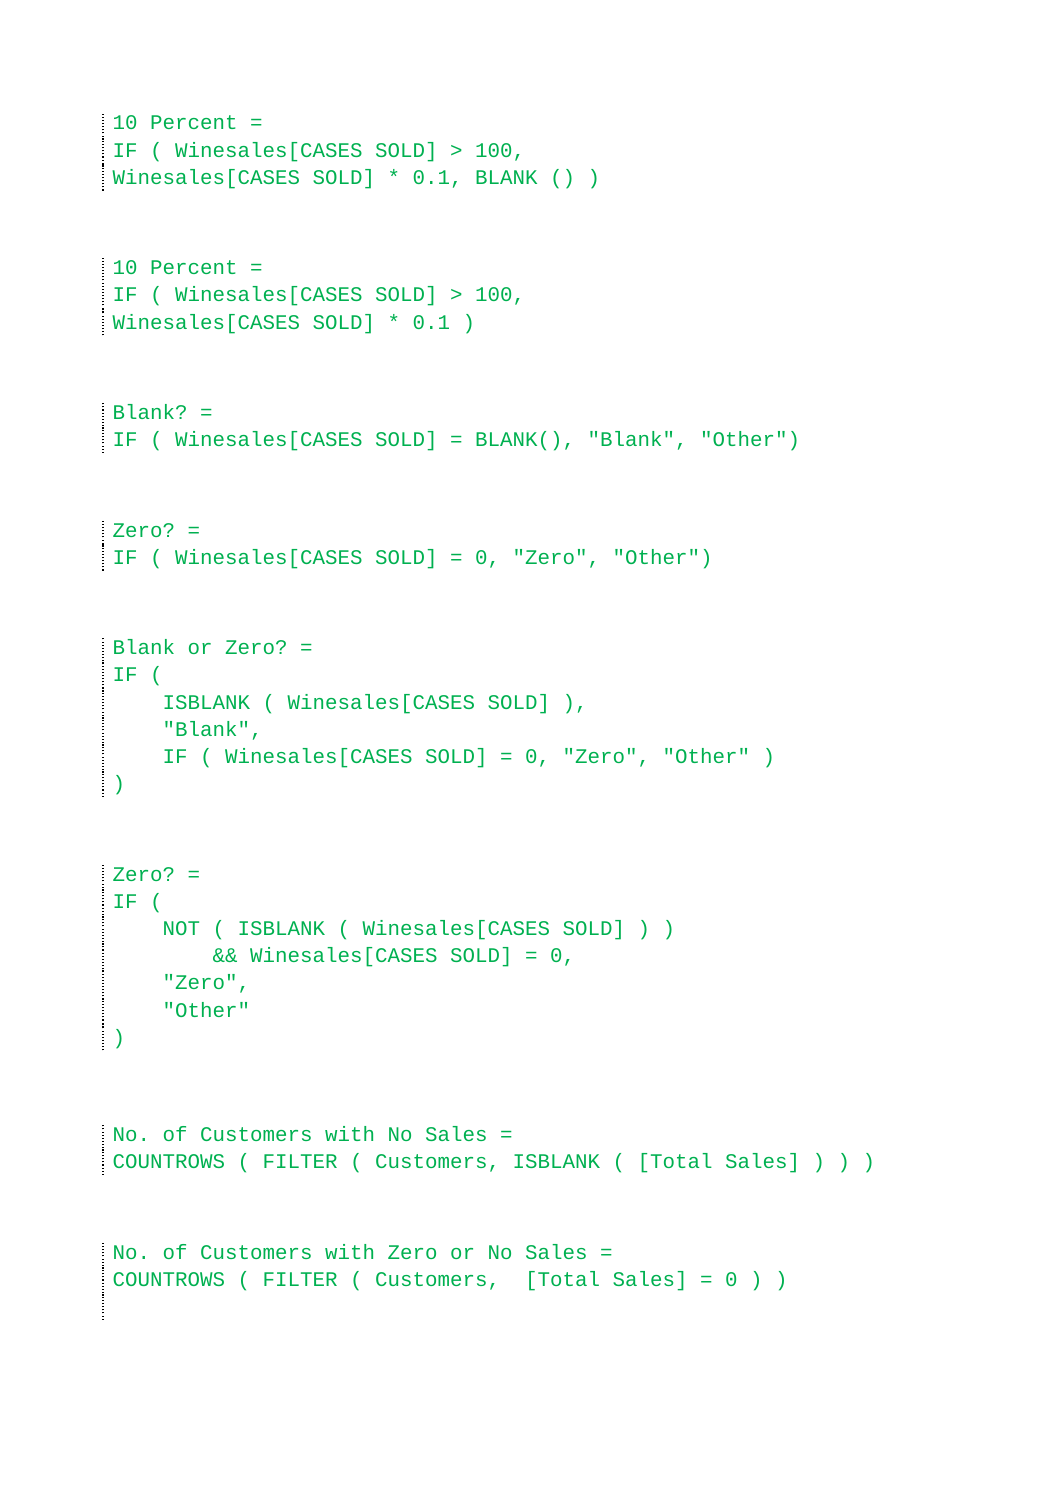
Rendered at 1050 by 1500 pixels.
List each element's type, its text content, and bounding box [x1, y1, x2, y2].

text ) [102, 1027, 937, 1050]
text IF ( Winesales[CASES SOLD] > 100, [102, 140, 937, 163]
text IF ( Winesales[CASES SOLD] = 0, "Zero", "Other") [102, 547, 937, 571]
text NOT ( ISBLANK ( Winesales[CASES SOLD] ) ) [102, 918, 937, 942]
text 10 Percent = [112, 112, 937, 136]
text IF ( Winesales[CASES SOLD] = 0, "Zero", "Other" ) [102, 746, 937, 770]
text Zero? = [102, 520, 937, 543]
text "Zero", [102, 972, 937, 996]
text No. of Customers with No Sales = [102, 1124, 937, 1148]
text COUNTROWS ( FILTER ( Customers, ISBLANK ( [Total Sales] ) ) ) [102, 1151, 937, 1175]
text No. of Customers with Zero or No Sales = [102, 1242, 937, 1265]
text IF ( Winesales[CASES SOLD] = BLANK(), "Blank", "Other") [102, 429, 937, 453]
text && Winesales[CASES SOLD] = 0, [102, 945, 937, 969]
text Winesales[CASES SOLD] * 0.1, BLANK () ) [102, 167, 937, 191]
text "Other" [102, 999, 937, 1023]
text ISBLANK ( Winesales[CASES SOLD] ), [102, 692, 937, 715]
text "Blank", [102, 719, 937, 742]
text 10 Percent = IF ( Winesales[CASES SOLD] > 100, [102, 257, 937, 308]
text ) [102, 773, 937, 797]
text Blank or Zero? = [102, 637, 937, 661]
text Blank? = [102, 402, 937, 426]
text IF ( [102, 891, 937, 914]
text IF ( [102, 664, 937, 688]
text COUNTROWS ( FILTER ( Customers, [Total Sales] = 0 ) ) [102, 1269, 937, 1293]
text Winesales[CASES SOLD] * 0.1 ) [102, 312, 937, 335]
text Zero? = [102, 864, 937, 887]
